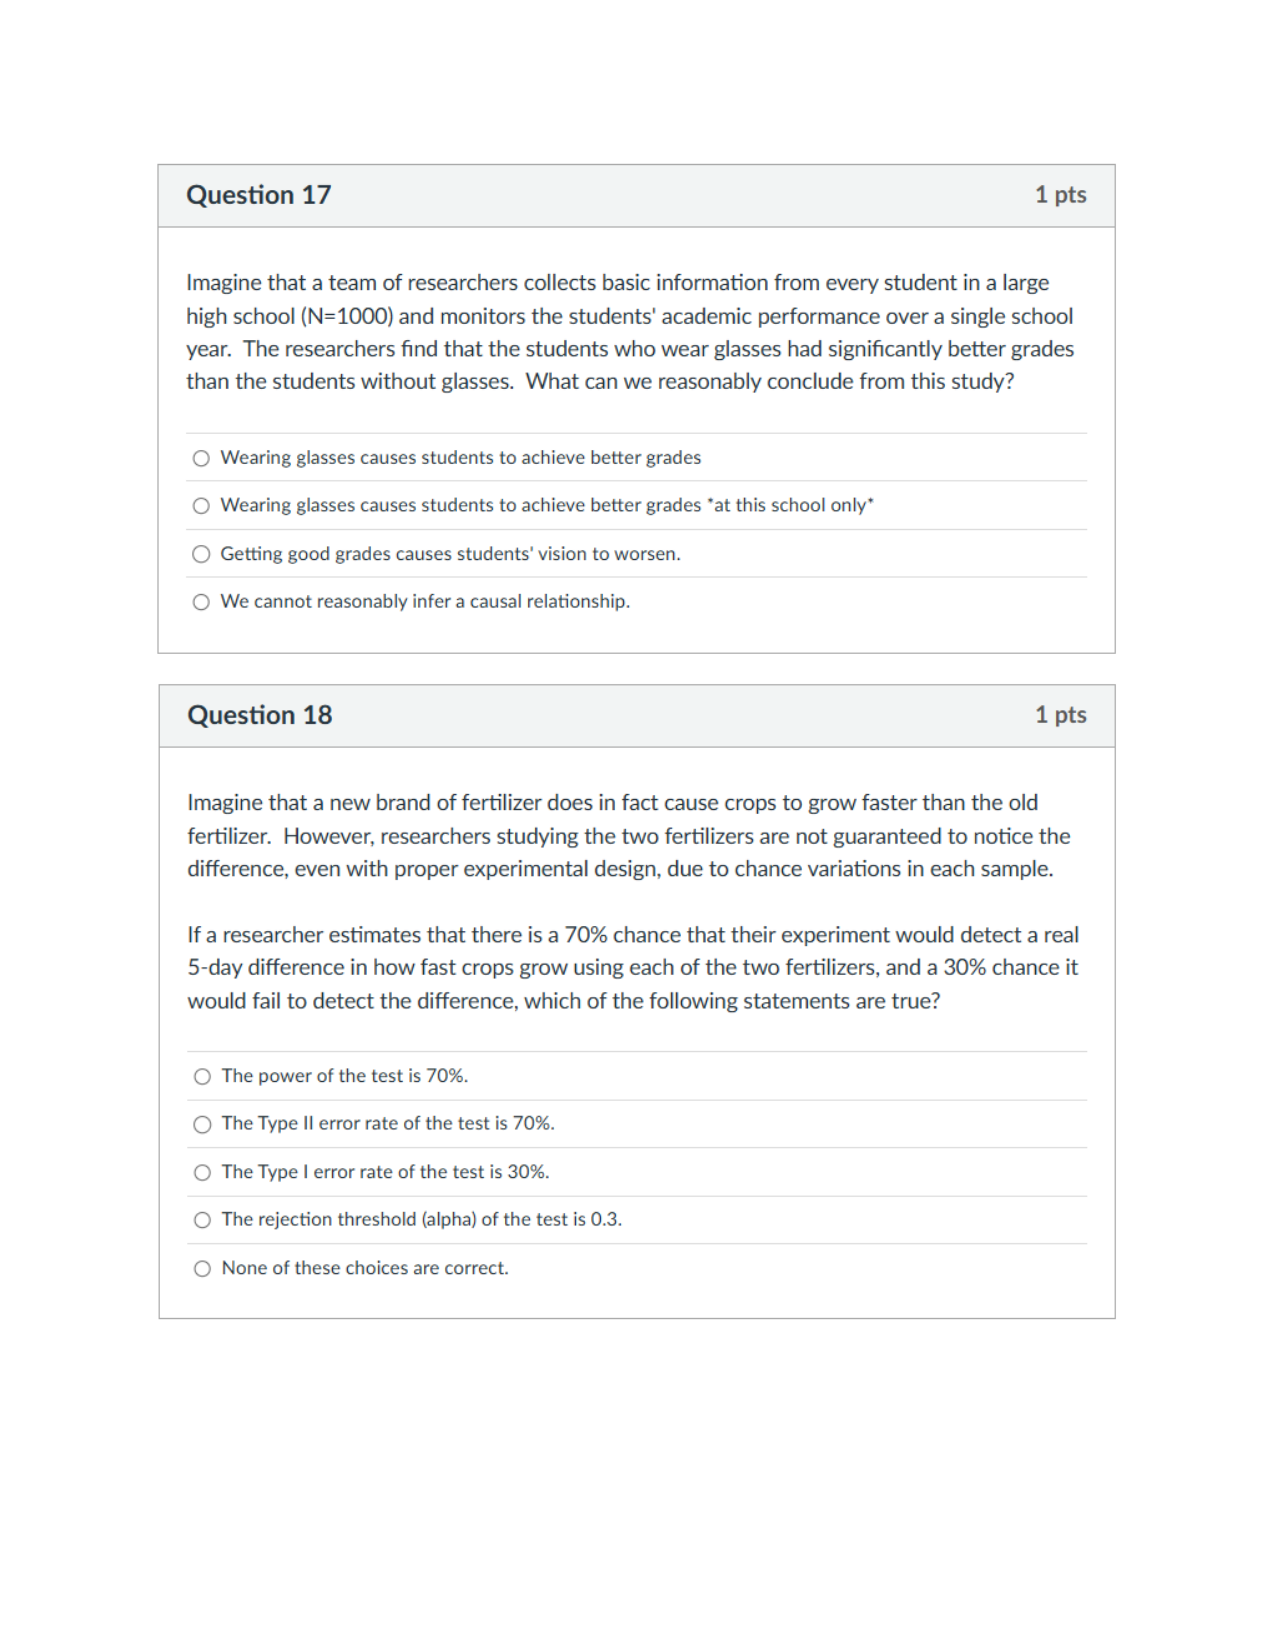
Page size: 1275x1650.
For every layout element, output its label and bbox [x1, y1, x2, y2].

picture [150, 150, 1125, 669]
picture [150, 673, 1125, 1333]
